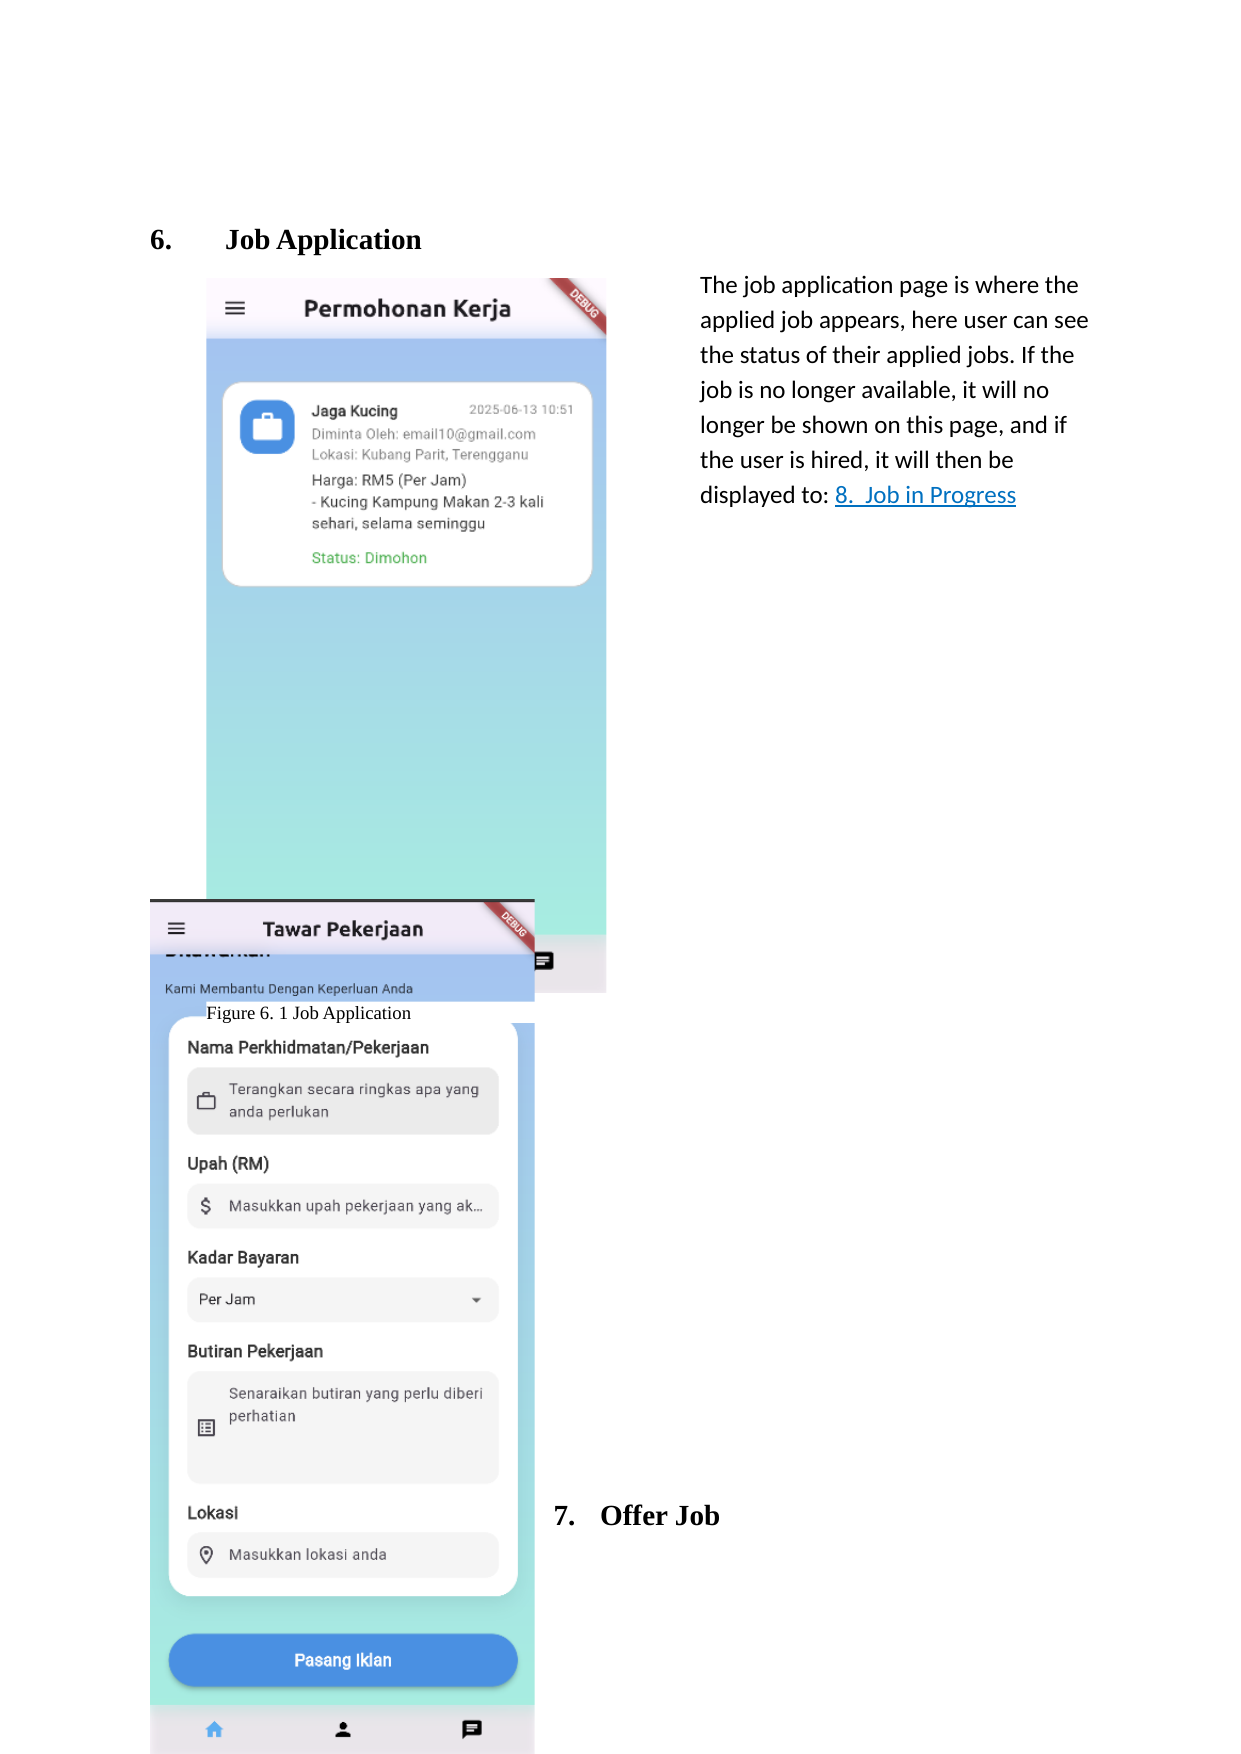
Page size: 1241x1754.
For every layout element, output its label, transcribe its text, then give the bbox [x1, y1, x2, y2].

subtitle 6. Job Application [150, 222, 1090, 256]
picture [150, 278, 607, 1754]
text The job application page is where the applied job appears, here user can see the status of their applied jobs. If the job is no longer available, it will no longer be shown on this page, and if the user is hired, it will then be displayed to: Job in Progress [225, 269, 1090, 510]
subtitle 7. Offer Job [535, 1498, 1090, 1531]
